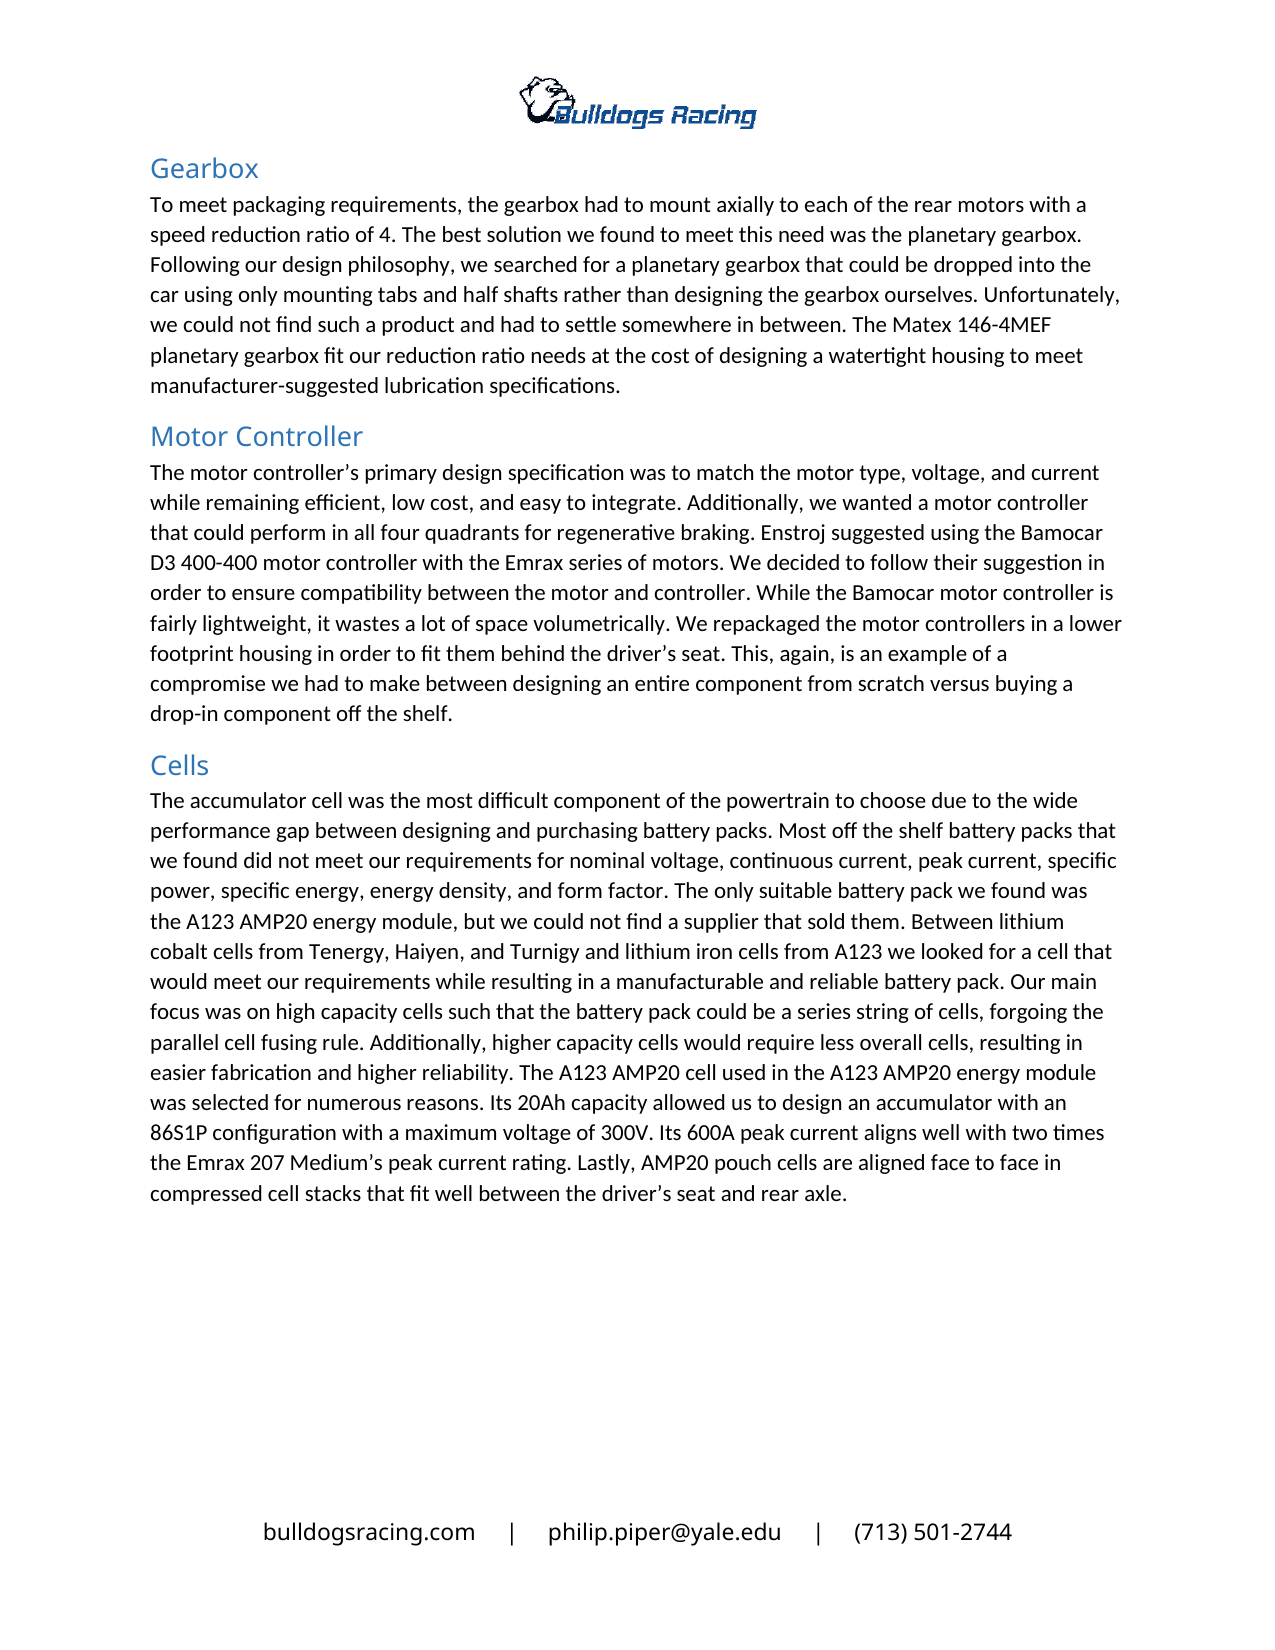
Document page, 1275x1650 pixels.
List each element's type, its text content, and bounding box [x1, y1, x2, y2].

picture [517, 75, 758, 131]
text To meet packaging requirements, the gearbox had to mount axially to each of the rear motors with a speed reduction ratio of 4. The best solution we found to meet this need was the planetary gearbox. Following our design philosophy, we searched for a planetary gearbox that could be dropped into the car using only mounting tabs and half shafts rather than designing the gearbox ourselves. Unfortunately, we could not find such a product and had to settle somewhere in between. The Matex 146-4MEF planetary gearbox fit our reduction ratio needs at the cost of designing a watertight housing to meet manufacturer-suggested lubrication specifications. [150, 190, 1125, 399]
subtitle Motor Controller [150, 418, 1125, 455]
text The motor controller’s primary design specification was to match the motor type, voltage, and current while remaining efficient, low cost, and easy to integrate. Additionally, we wanted a motor controller that could perform in all four quadrants for regenerative braking. Enstroj suggested using the Bamocar D3 400-400 motor controller with the Emrax series of motors. We decided to follow their suggestion in order to ensure compatibility between the motor and controller. While the Bamocar motor controller is fairly lightweight, it wastes a lot of space volumetrically. We repackaged the motor controllers in a lower footprint housing in order to fit them behind the driver’s seat. This, again, is an example of a compromise we had to make between designing an entire component from scratch versus buying a drop-in component off the shelf. [150, 458, 1125, 727]
text The accumulator cell was the most difficult component of the powertrain to choose due to the wide performance gap between designing and purchasing battery packs. Most off the shelf battery packs that we found did not meet our requirements for nominal voltage, continuous current, peak current, specific power, specific energy, energy density, and form factor. The only suitable battery pack we found was the A123 AMP20 energy module, but we could not find a supplier that sold them. Between lithium cobalt cells from Tenergy, Haiyen, and Turnigy and lithium iron cells from A123 we looked for a cell that would meet our requirements while resulting in a manufacturable and reliable battery pack. Our main focus was on high capacity cells such that the battery pack could be a series string of cells, forgoing the parallel cell fusing rule. Additionally, higher capacity cells would require less overall cells, resulting in easier fabrication and higher reliability. The A123 AMP20 cell used in the A123 AMP20 energy module was selected for numerous reasons. Its 20Ah capacity allowed us to design an accumulator with an 86S1P configuration with a maximum voltage of 300V. Its 600A peak current aligns well with two times the Emrax 207 Medium’s peak current rating. Lastly, AMP20 pouch cells are aligned face to face in compressed cell stacks that fit well between the driver’s seat and rear axle. [150, 786, 1125, 1207]
subtitle Cells [150, 746, 1125, 783]
subtitle Gearbox [150, 150, 1125, 187]
